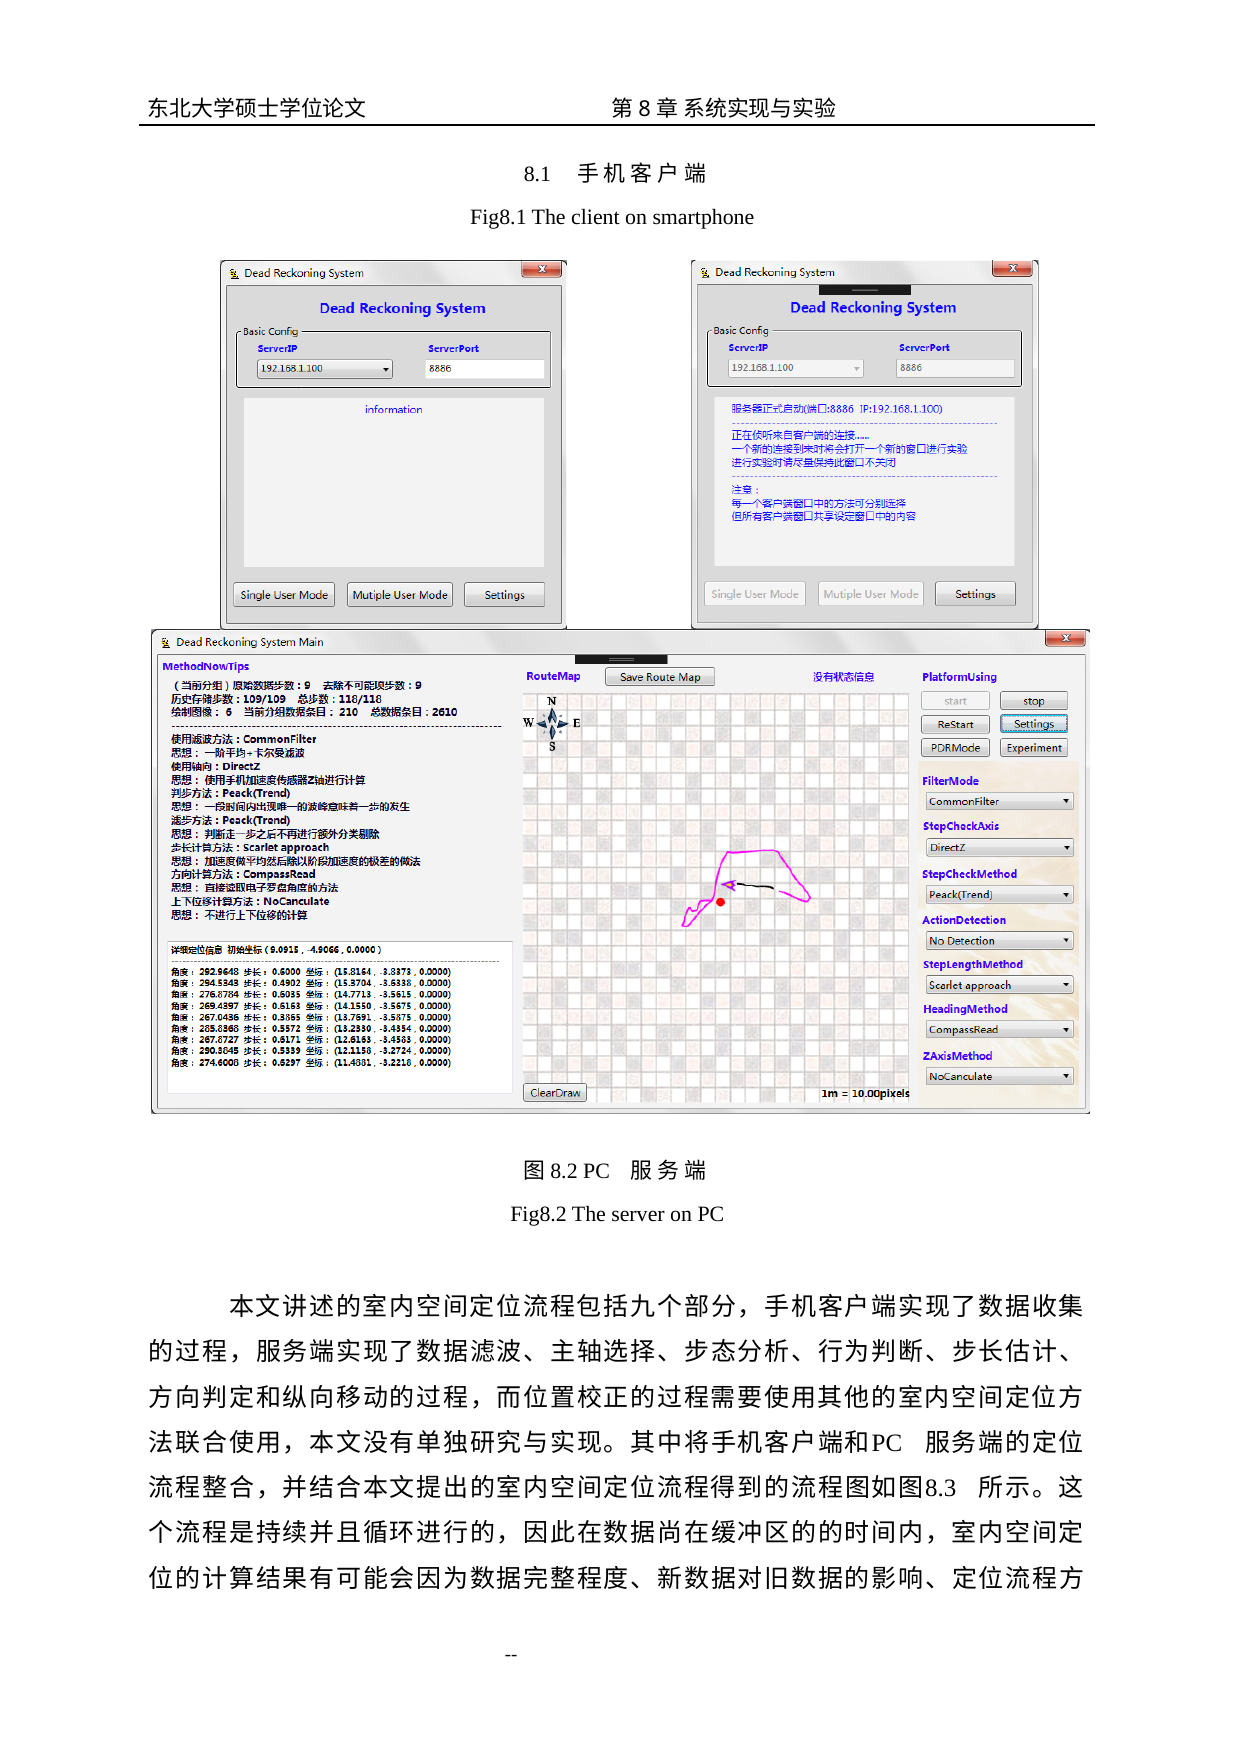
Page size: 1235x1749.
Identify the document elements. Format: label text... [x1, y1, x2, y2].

picture [151, 260, 1090, 1114]
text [149, 1282, 1086, 1599]
text Fig8.2 The server on PC [149, 1191, 1086, 1237]
text Fig8.1 The client on smartphone [149, 194, 1086, 240]
text 8.1 手机客户端 [149, 149, 1086, 194]
